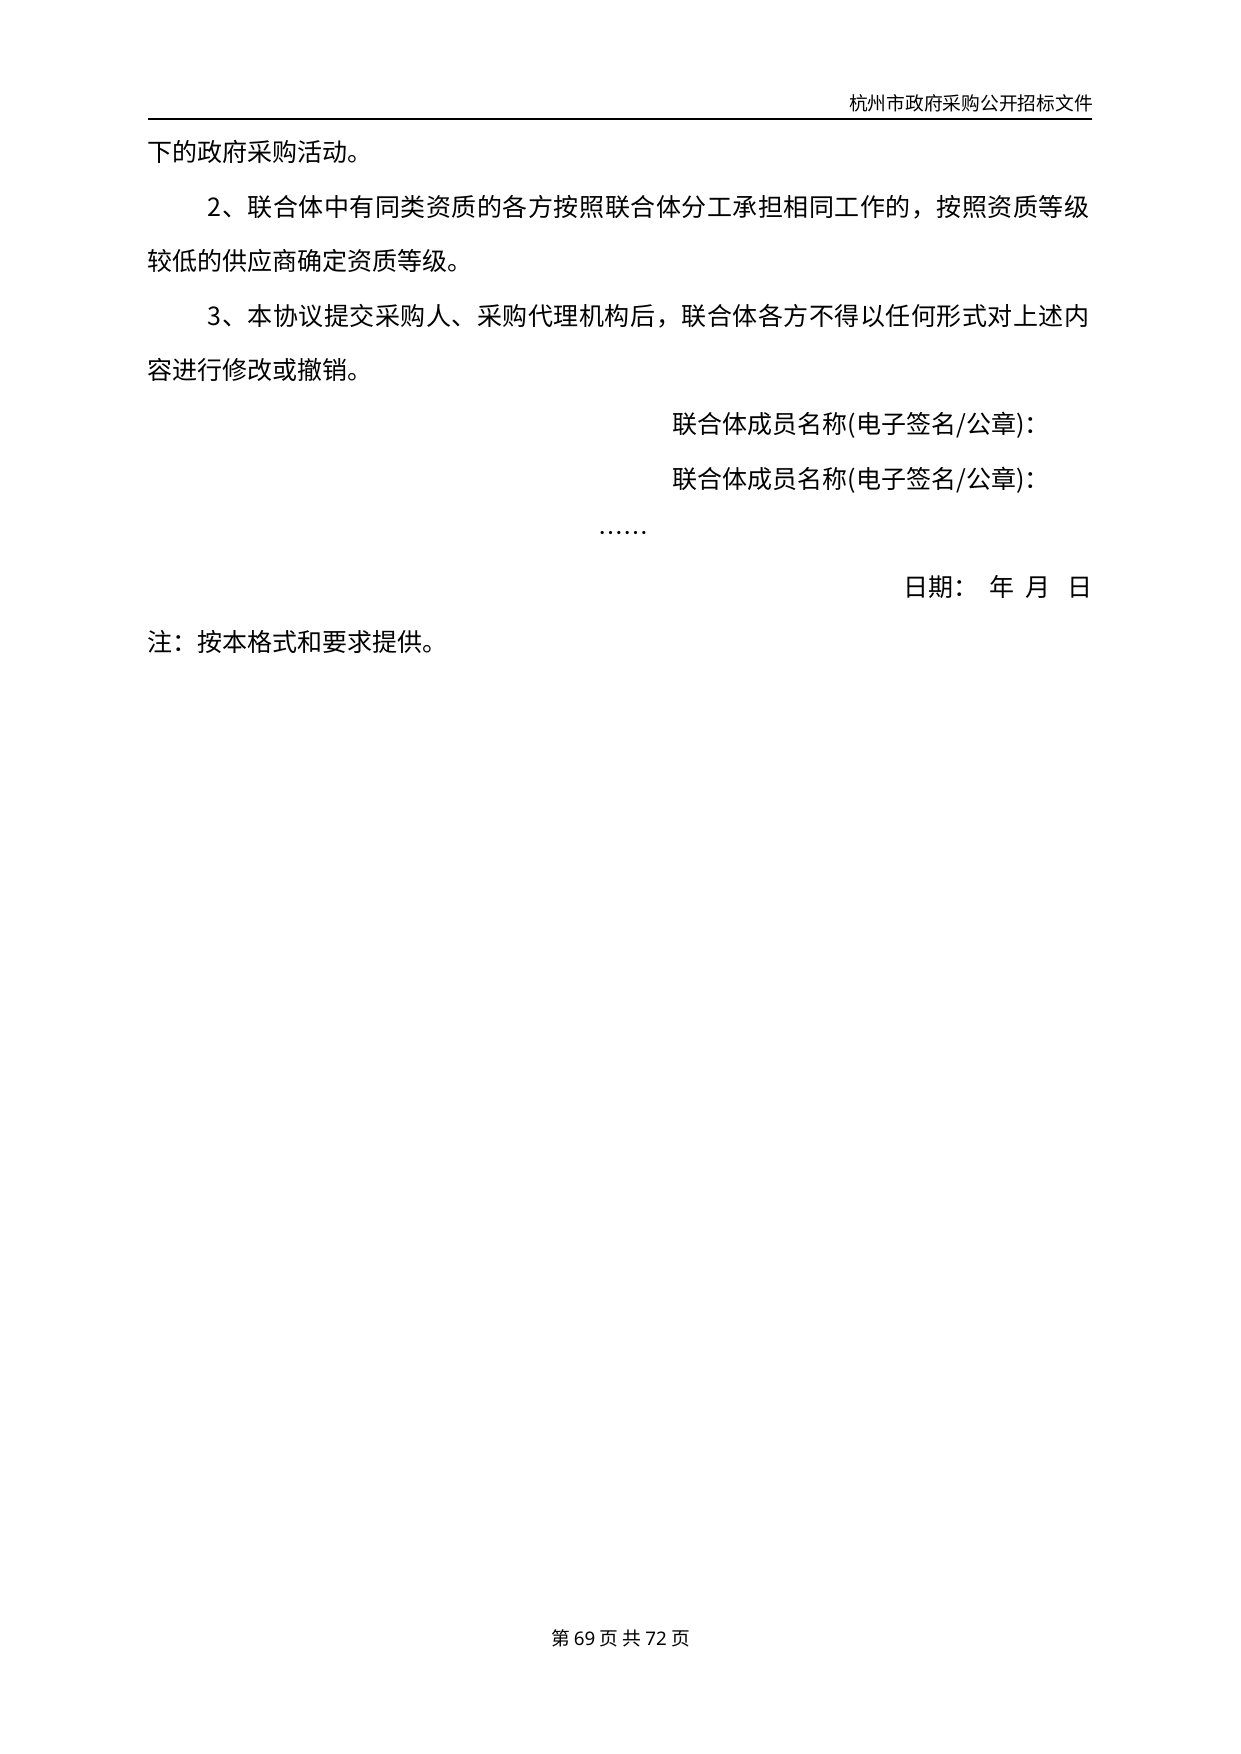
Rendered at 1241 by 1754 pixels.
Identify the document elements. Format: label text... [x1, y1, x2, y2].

text 2、联合体中有同类资质的各方按照联合体分工承担相同工作的，按照资质等级较低的供应商确定资质等级。 [148, 187, 1092, 278]
text 联合体成员名称(电子签名/公章)： [148, 459, 1092, 495]
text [148, 133, 1092, 169]
text …… [148, 513, 992, 550]
text 3、本协议提交采购人、采购代理机构后，联合体各方不得以任何形式对上述内容进行修改或撤销。 [148, 296, 1092, 387]
text 注：按本格式和要求提供。 [148, 622, 1049, 658]
text 联合体成员名称(电子签名/公章)： [148, 405, 1092, 441]
text 日期： 年 月 日 [148, 568, 1092, 604]
